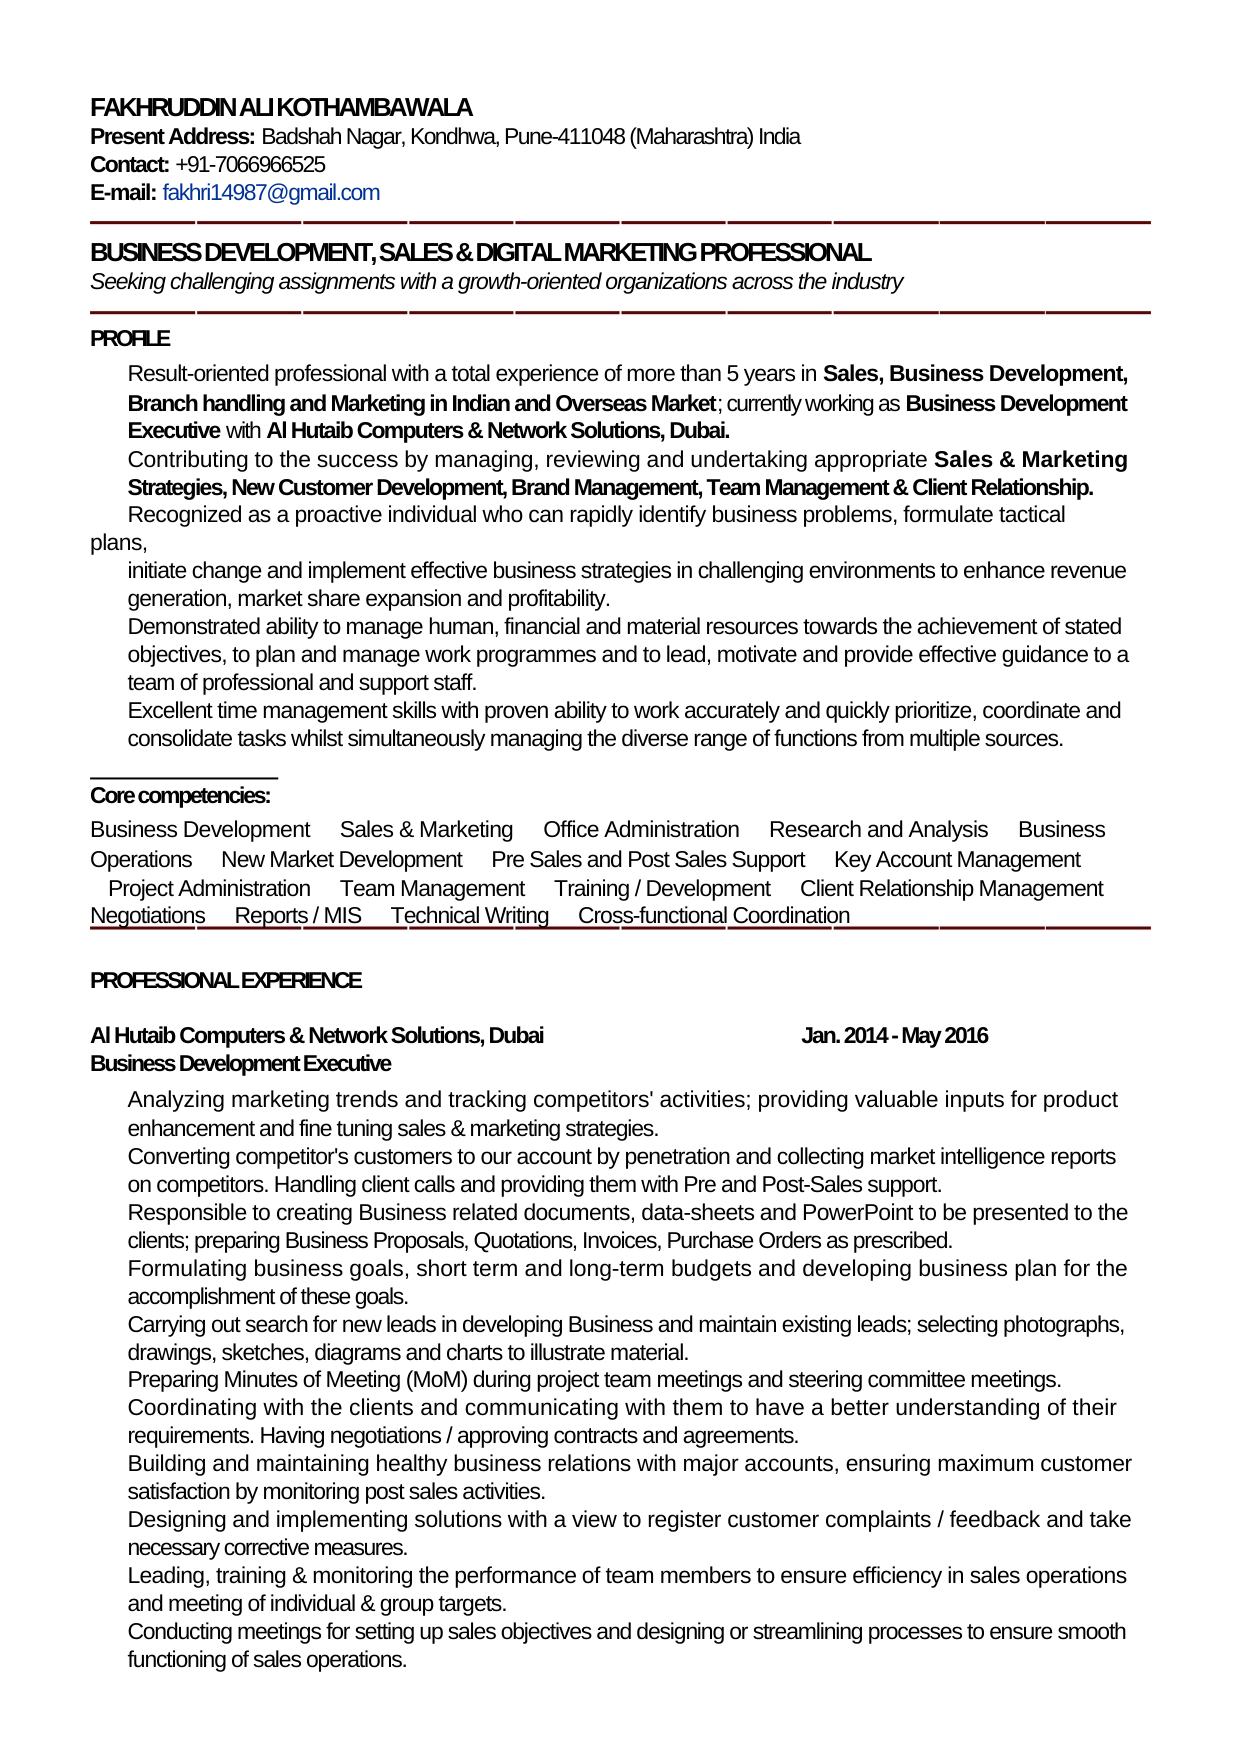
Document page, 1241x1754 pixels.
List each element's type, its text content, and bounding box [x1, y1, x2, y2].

picture [0, 0, 1241, 1753]
text  Carrying out search for new leads in developing Business and maintain existing leads; selecting photographs, [90, 1310, 1152, 1338]
text  Formulating business goals, short term and long-term budgets and developing business plan for the [90, 1254, 1151, 1282]
text  Demonstrated ability to manage human, financial and material resources towards the achievement of stated [90, 612, 1150, 640]
text  Converting competitor's customers to our account by penetration and collecting market intelligence reports [90, 1142, 1152, 1170]
text and meeting of individual & group targets. [90, 1589, 585, 1617]
text Business Development Executive [90, 1049, 477, 1077]
text accomplishment of these goals. [90, 1282, 494, 1310]
text  Designing and implementing solutions with a view to register customer complaints / feedback and take [90, 1505, 1152, 1533]
text  Preparing Minutes of Meeting (MoM) during project team meetings and steering committee meetings. [90, 1365, 1091, 1393]
text Contact: +91-7066966525 [90, 150, 415, 178]
text Operations  New Market Development  Pre Sales and Post Sales Support  Key Account Management Project Administration  Team Management  Training / Development  Client Relationship Management  [90, 846, 1151, 902]
text  Building and maintaining healthy business relations with major accounts, ensuring maximum customer [90, 1449, 1152, 1477]
text Al Hutaib Computers & Network Solutions, Dubai Jan. 2014 - May 2016 [90, 1021, 1014, 1049]
text  Contributing to the success by managing, reviewing and undertaking appropriate Sales & Marketing [90, 444, 1151, 473]
text  Leading, training & monitoring the performance of team members to ensure efficiency in sales operations [90, 1561, 1153, 1589]
text initiate change and implement effective business strategies in challenging environments to enhance revenue generation, market share expansion and profitability. [127, 556, 1151, 612]
text Strategies, New Customer Development, Brand Management, Team Management & Client Relationship.  Recognized as a proactive individual who can rapidly identify business problems, formulate tactical plans, [90, 473, 1122, 556]
text  Excellent time management skills with proven ability to work accurately and quickly prioritize, coordinate and [90, 696, 1150, 724]
text drawings, sketches, diagrams and charts to illustrate material. [90, 1338, 749, 1365]
text clients; preparing Business Proposals, Quotations, Invoices, Purchase Orders as prescribed. [90, 1226, 989, 1254]
text functioning of sales operations. [90, 1645, 493, 1673]
text objectives, to plan and manage work programmes and to lead, motivate and provide effective guidance to a team of professional and support staff. [127, 640, 1151, 696]
text requirements. Having negotiations / approving contracts and agreements. [90, 1421, 854, 1449]
text Branch handling and Marketing in Indian and Overseas Market; currently working as Business Development Executive with Al Hutaib Computers & Network Solutions, Dubai. [127, 389, 1151, 444]
text enhancement and fine tuning sales & marketing strategies. [90, 1114, 724, 1142]
text BUSINESS DEVELOPMENT, SALES & DIGITAL MARKETING PROFESSIONAL [90, 240, 926, 267]
text consolidate tasks whilst simultaneously managing the diverse range of functions from multiple sources. [90, 724, 1095, 752]
text  Analyzing marketing trends and tracking competitors' activities; providing valuable inputs for product [90, 1077, 1152, 1114]
text  Result-oriented professional with a total experience of more than 5 years in Sales, Business Development, [90, 351, 1151, 389]
text PROFILE [90, 328, 266, 351]
text  Coordinating with the clients and communicating with them to have a better understanding of their [90, 1393, 1152, 1421]
text  Responsible to creating Business related documents, data-sheets and PowerPoint to be presented to the [90, 1198, 1152, 1226]
text on competitors. Handling client calls and providing them with Pre and Post-Sales support. [90, 1170, 984, 1198]
text necessary corrective measures. [90, 1533, 493, 1561]
text  Conducting meetings for setting up sales objectives and designing or streamlining processes to ensure smooth [90, 1617, 1152, 1645]
text Negotiations  Reports / MIS  Technical Writing  Cross-functional Coordination [90, 902, 909, 929]
text Seeking challenging assignments with a growth-oriented organizations across the industry [90, 267, 950, 295]
text Present Address: Badshah Nagar, Kondhwa, Pune-411048 (Maharashtra) India [90, 122, 853, 150]
text Business Development  Sales & Marketing  Office Administration  Research and Analysis  Business [90, 808, 1151, 846]
text E-mail: fakhri14987@gmail.com [90, 178, 466, 206]
text PROFESSIONAL EXPERIENCE [90, 970, 434, 993]
text Core competencies: [90, 785, 365, 808]
text FAKHRUDDIN ALI KOTHAMBAWALA [90, 92, 559, 122]
text satisfaction by monitoring post sales activities. [90, 1477, 620, 1505]
